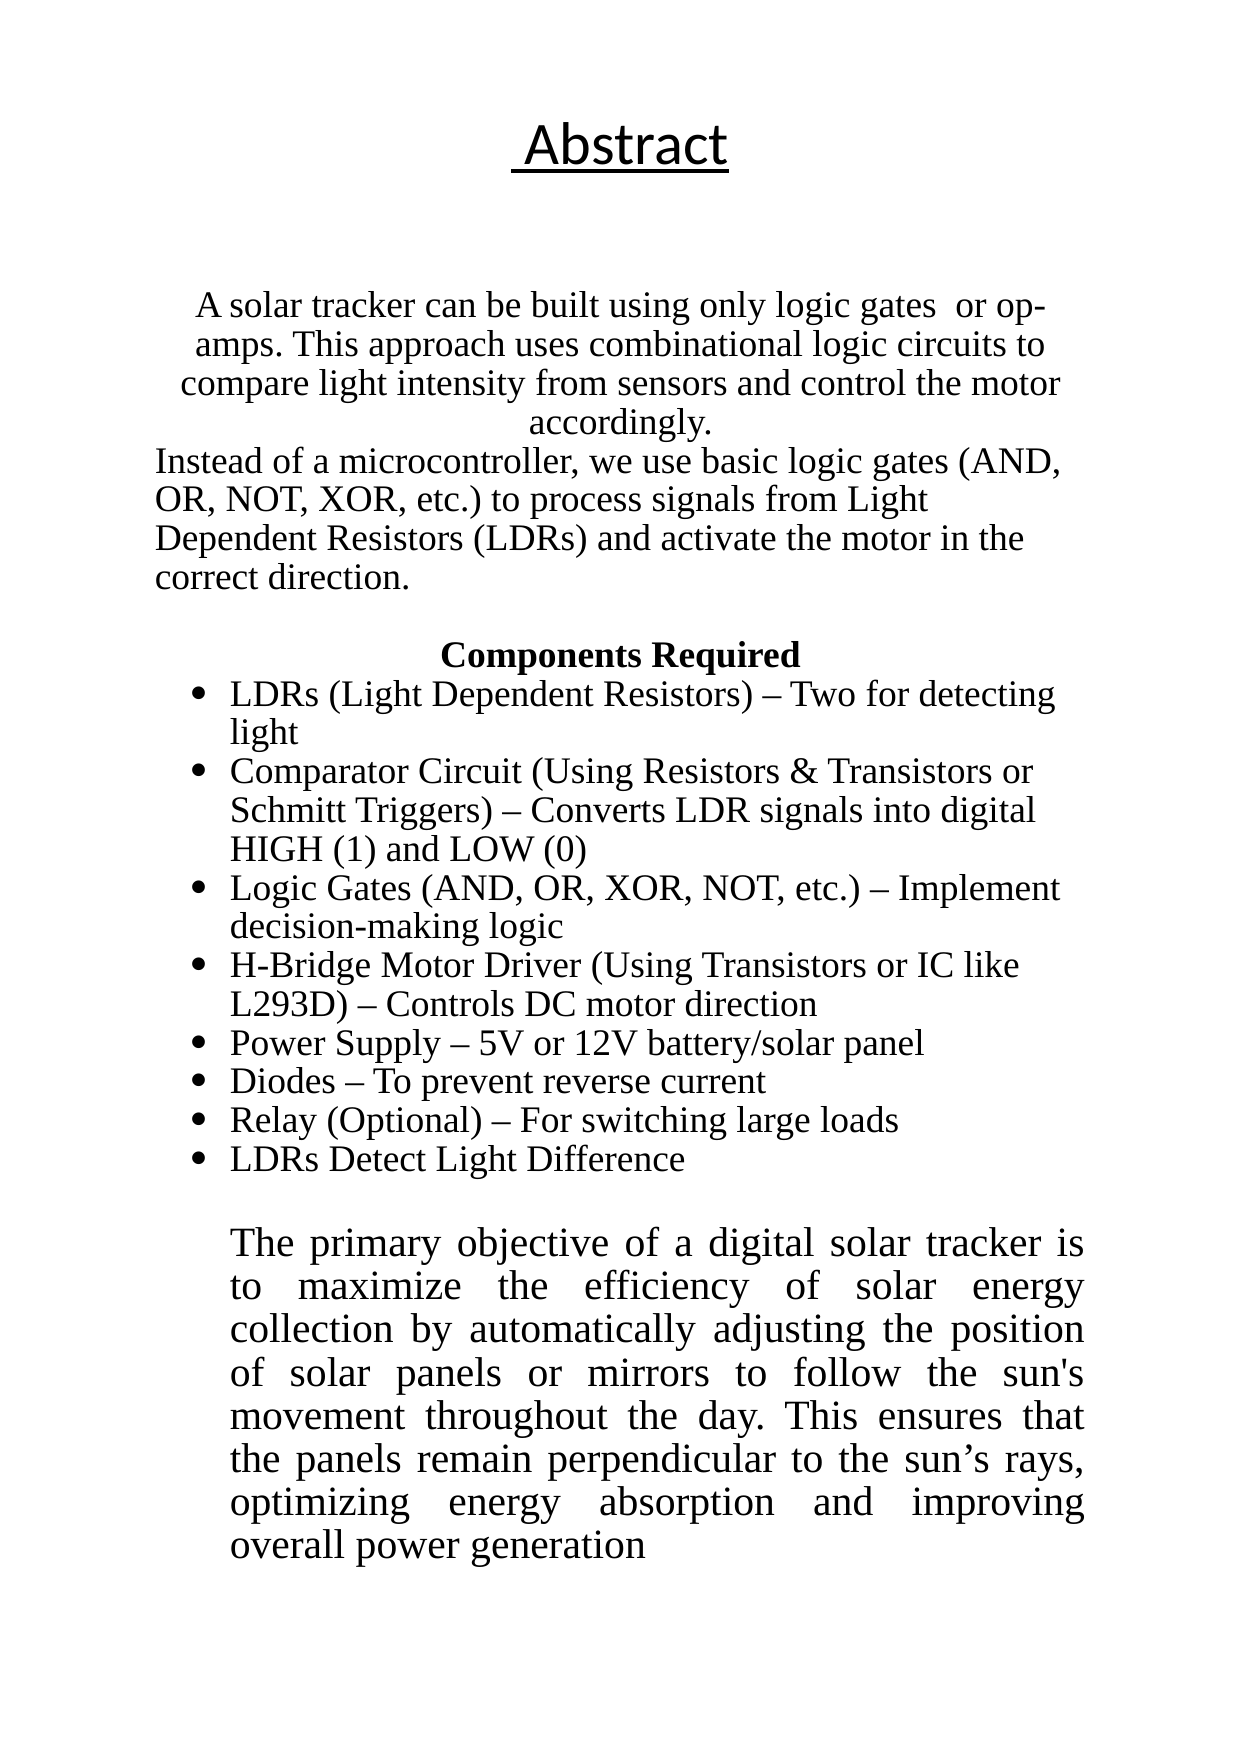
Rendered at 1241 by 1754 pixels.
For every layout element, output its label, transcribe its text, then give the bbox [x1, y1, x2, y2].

list Relay (Optional) – For switching large loads [192, 1102, 1086, 1141]
list LDRs Detect Light Difference [192, 1141, 1086, 1179]
list The primary objective of a digital solar tracker is to maximize the efficiency of solar energy collection by automatically adjusting the position of solar panels or mirrors to follow the sun's movement throughout the day. This ensures that the panels remain perpendicular to the sun’s rays, optimizing energy absorption and improving overall power generation [229, 1222, 1086, 1567]
list LDRs (Light Dependent Resistors) – Two for detecting light [192, 675, 1086, 753]
list Power Supply – 5V or 12V battery/solar panel [192, 1024, 1086, 1063]
text A solar tracker can be built using only logic gates or op-amps. This approach uses combinational logic circuits to compare light intensity from sensors and control the motor accordingly. [154, 262, 1086, 442]
text Instead of a microcontroller, we use basic logic gates (AND, OR, NOT, XOR, etc.) to process signals from Light Dependent Resistors (LDRs) and activate the motor in the correct direction. [154, 442, 1086, 597]
list Comparator Circuit (Using Resistors & Transistors or Schmitt Triggers) – Converts LDR signals into digital HIGH (1) and LOW (0) [192, 753, 1086, 869]
list H-Bridge Motor Driver (Using Transistors or IC like L293D) – Controls DC motor direction [192, 947, 1086, 1024]
list Diodes – To prevent reverse current [192, 1063, 1086, 1102]
list Logic Gates (AND, OR, XOR, NOT, etc.) – Implement decision-making logic [192, 869, 1086, 947]
text Components Required [154, 636, 1086, 675]
subtitle Abstract [48, 106, 1192, 180]
